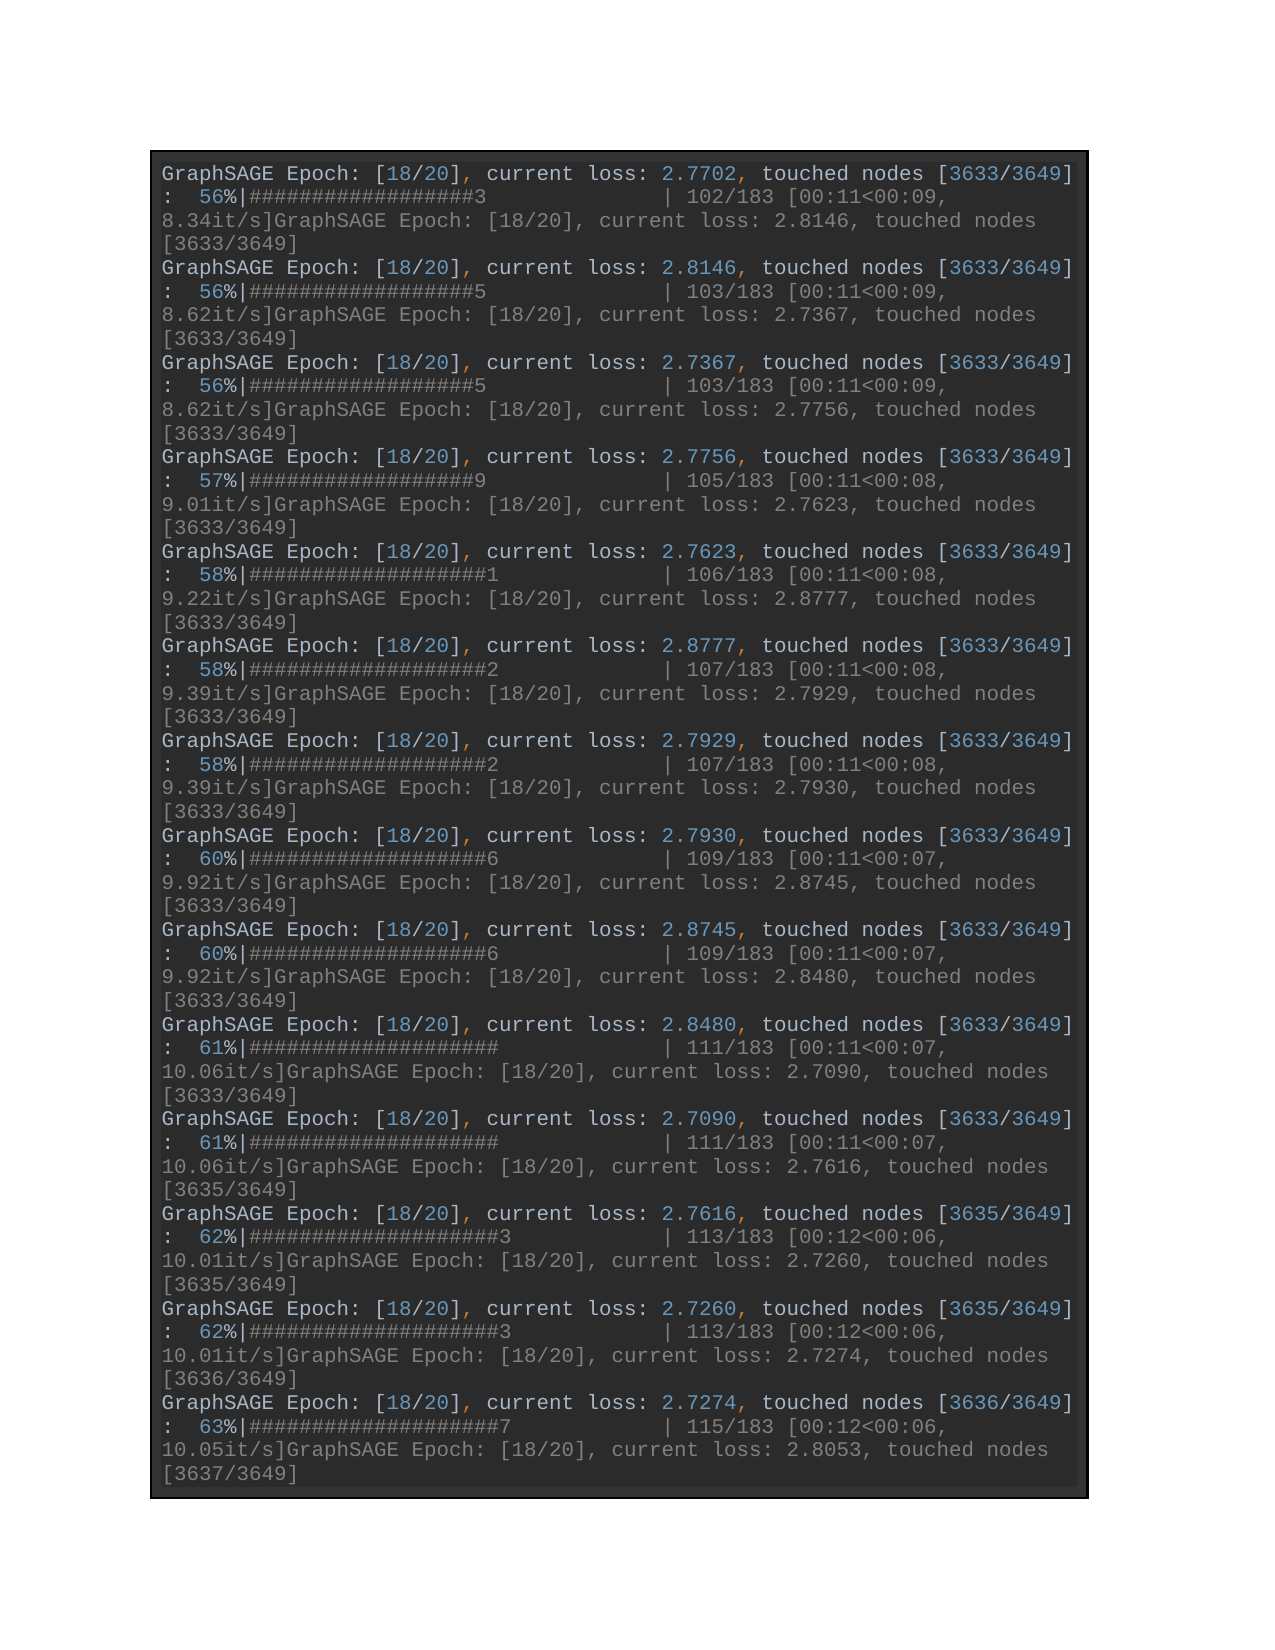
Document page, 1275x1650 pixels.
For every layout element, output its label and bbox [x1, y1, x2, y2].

table_header [152, 152, 1086, 1497]
